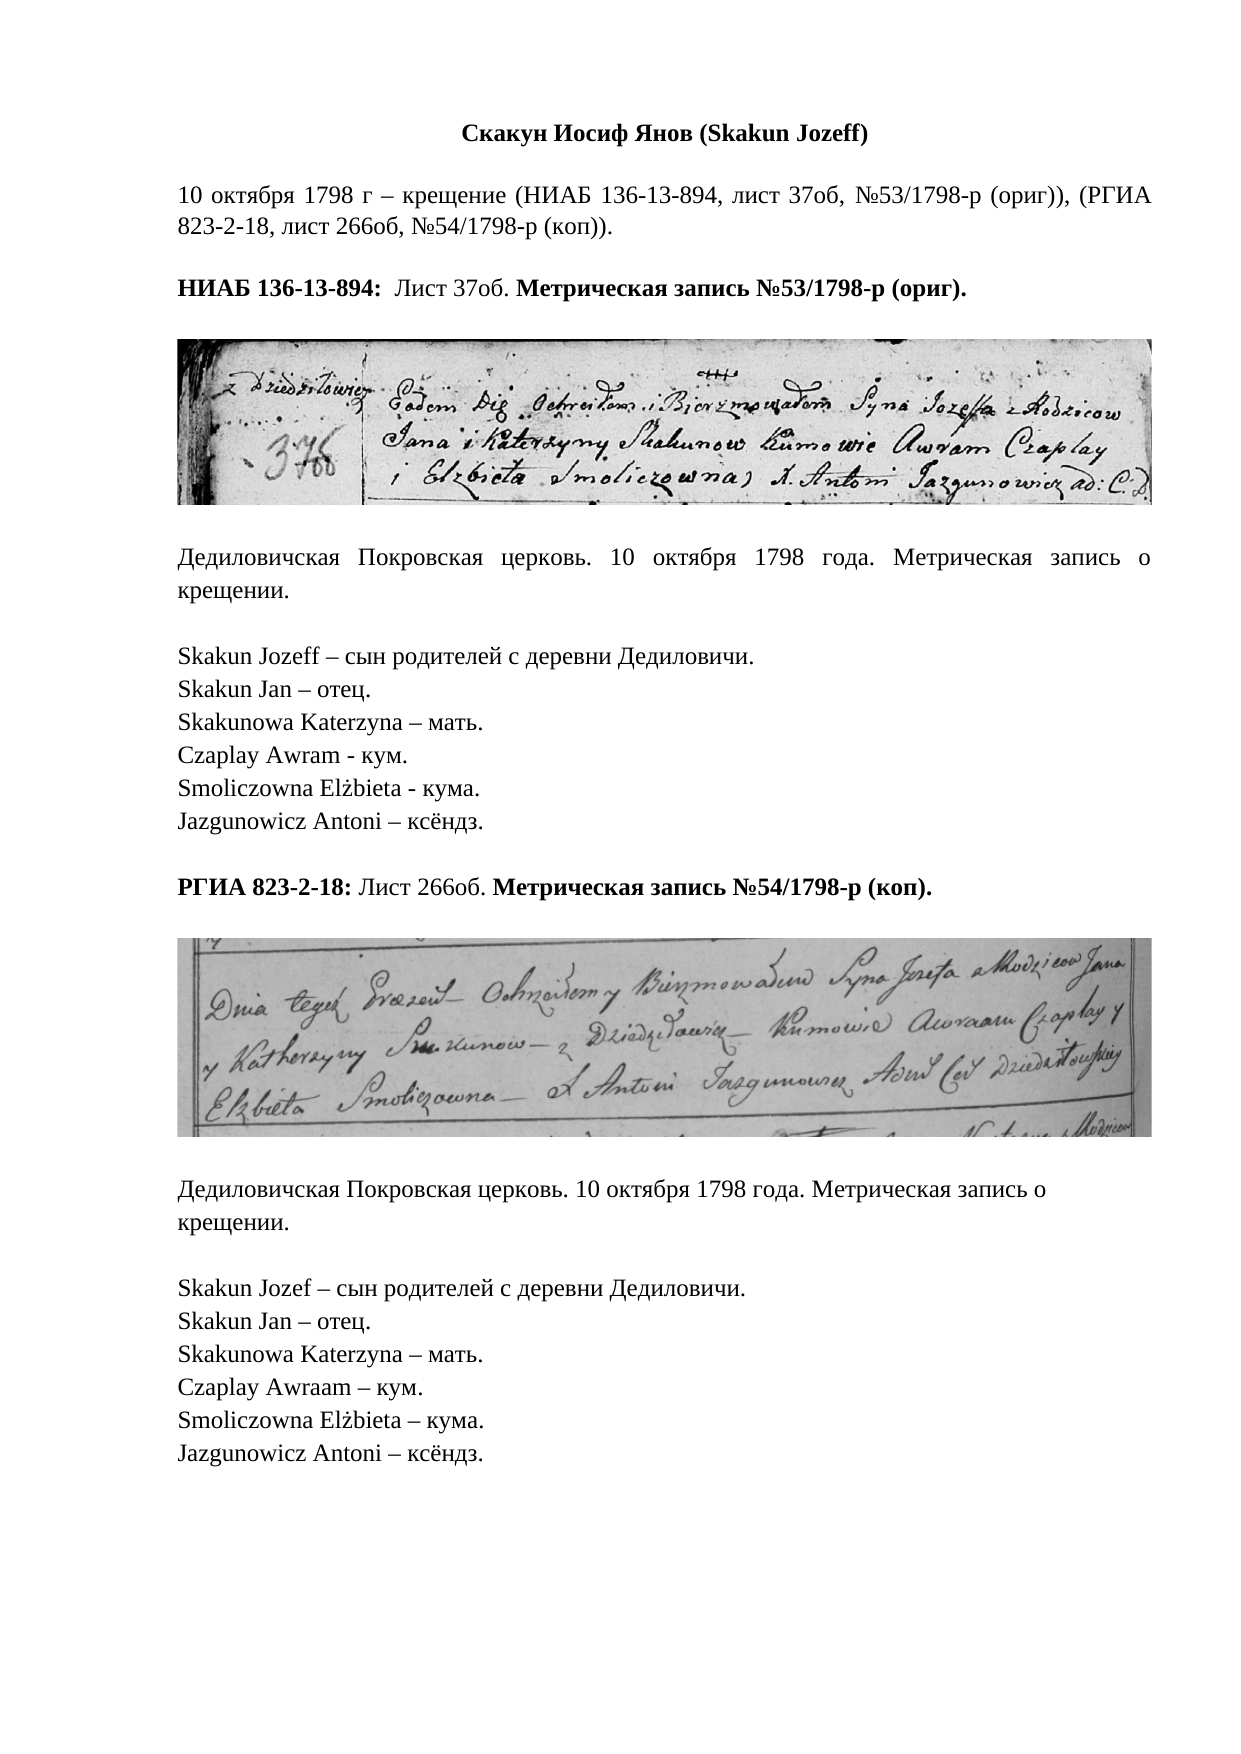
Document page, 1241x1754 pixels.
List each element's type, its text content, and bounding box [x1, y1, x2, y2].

text Дедиловичская Покровская церковь. 10 октября 1798 года. Метрическая запись о крещении. [177, 1174, 1152, 1236]
text Skakun Jozef – сын родителей с деревни Дедиловичи. [177, 1273, 1152, 1302]
text 10 октября 1798 г – крещение (НИАБ 136-13-894, лист 37об, №53/1798-р (ориг)), (РГИА 823-2-18, лист 266об, №54/1798-р (коп)). [177, 180, 1152, 240]
text Skakun Jan – отец. [177, 674, 1152, 703]
text Skakunowa Katerzyna – мать. [177, 1339, 1152, 1368]
text Скакун Иосиф Янов (Skakun Jozeff) [177, 118, 1152, 147]
text Дедиловичская Покровская церковь. 10 октября 1798 года. Метрическая запись о крещении. [177, 542, 1152, 603]
text Jazgunowicz Antoni – ксёндз. [177, 1438, 1152, 1467]
text Skakun Jozeff – сын родителей с деревни Дедиловичи. [177, 641, 1152, 669]
text Smoliczowna Elżbieta - кума. [177, 773, 1152, 802]
picture [177, 339, 1152, 505]
text Czaplay Awraam – кум. [177, 1372, 1152, 1401]
text РГИА 823-2-18: Лист 266об. Метрическая запись №54/1798-р (коп). [177, 872, 1152, 901]
text Skakunowa Katerzyna – мать. [177, 707, 1152, 736]
text Jazgunowicz Antoni – ксёндз. [177, 806, 1152, 835]
text Skakun Jan – отец. [177, 1306, 1152, 1335]
text Czaplay Awram - кум. [177, 740, 1152, 769]
text НИАБ 136-13-894: Лист 37об. Метрическая запись №53/1798-р (ориг). [177, 273, 1152, 302]
text Smoliczowna Elżbieta – кума. [177, 1405, 1152, 1434]
picture [177, 938, 1152, 1137]
